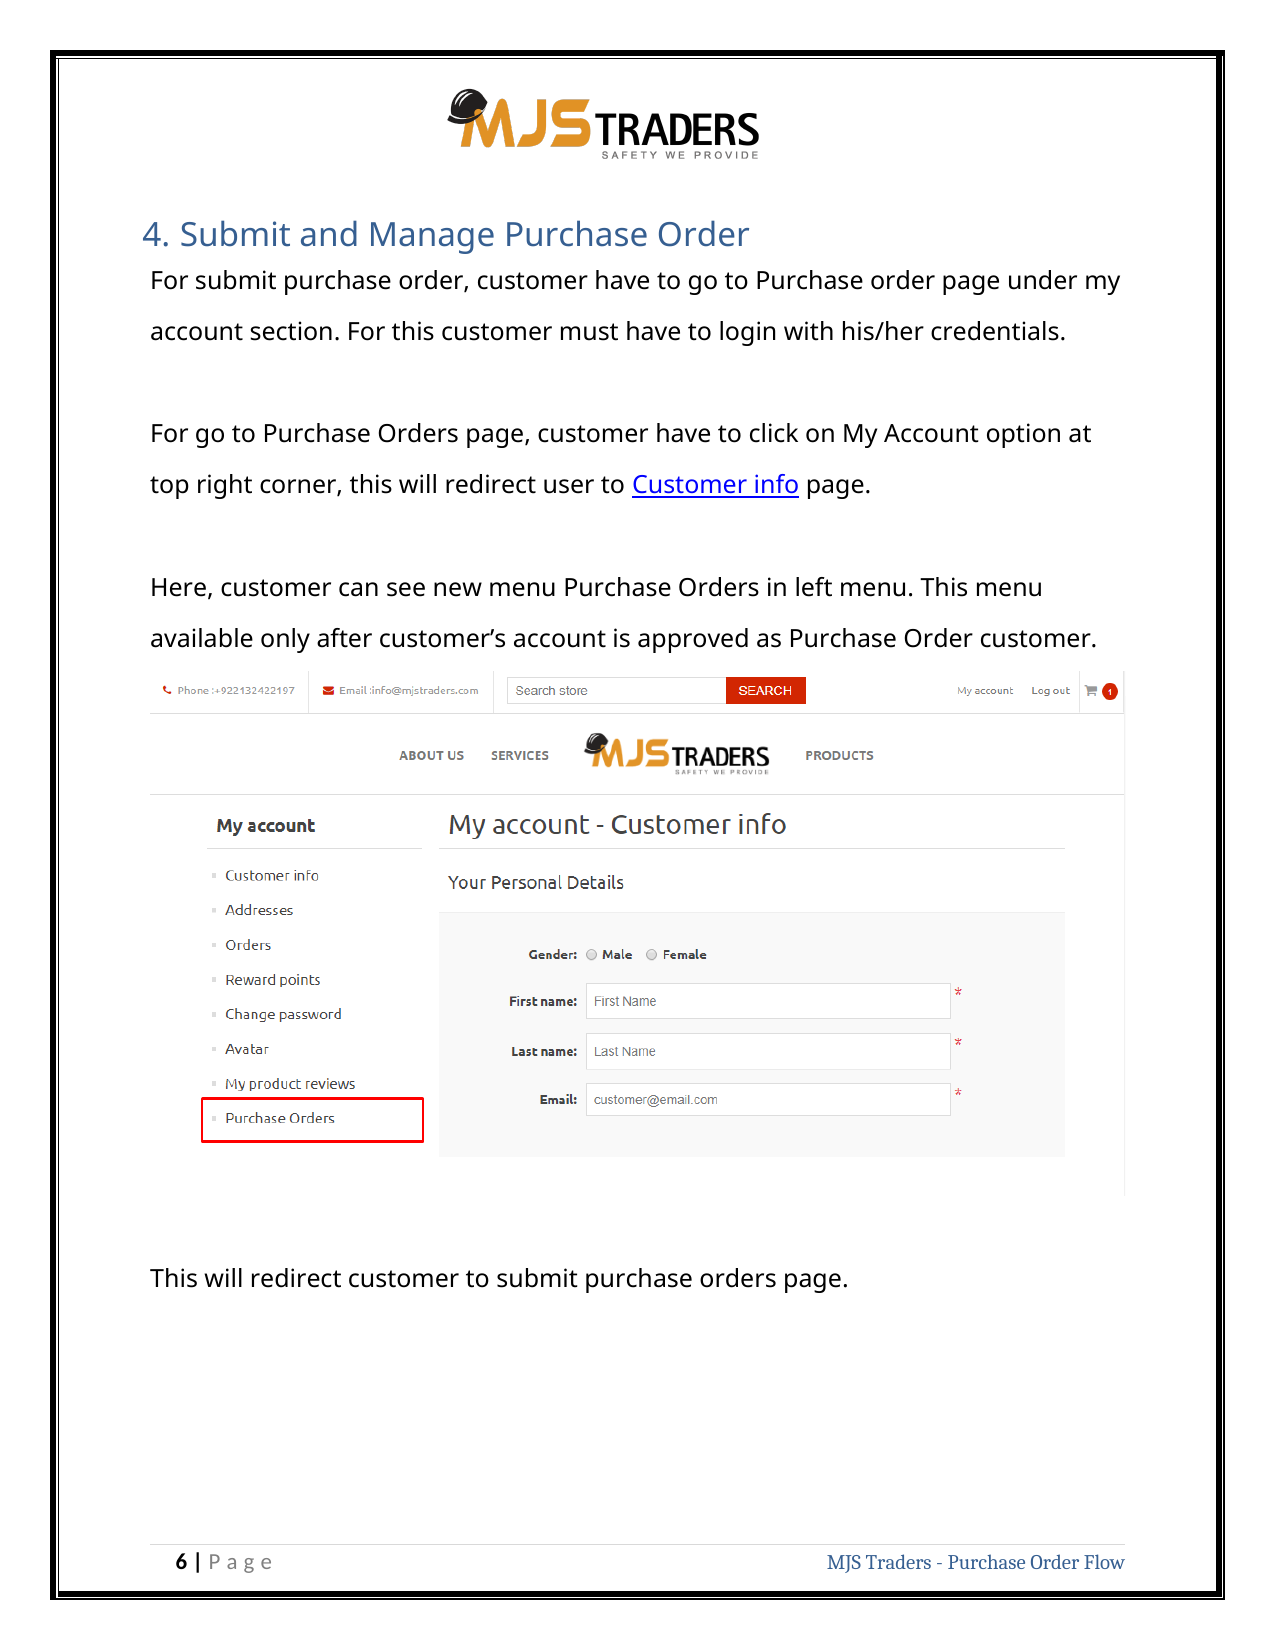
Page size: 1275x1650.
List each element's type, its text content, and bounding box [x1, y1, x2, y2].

list For submit purchase order, customer have to go to Purchase order page under my account section. For this customer must have to login with his/her credentials. [150, 263, 1125, 348]
picture [150, 671, 1125, 1196]
subtitle Submit and Manage Purchase Order [142, 211, 1125, 256]
picture [433, 75, 774, 183]
list This will redirect customer to submit purchase orders page. [150, 1261, 1125, 1295]
list For go to Purchase Orders page, customer have to click on My Account option at top right corner, this will redirect user to Customer info page. [150, 416, 1125, 501]
list Here, customer can see new menu Purchase Orders in left menu. This menu available only after customer’s account is approved as Purchase Order customer. [150, 569, 1125, 654]
